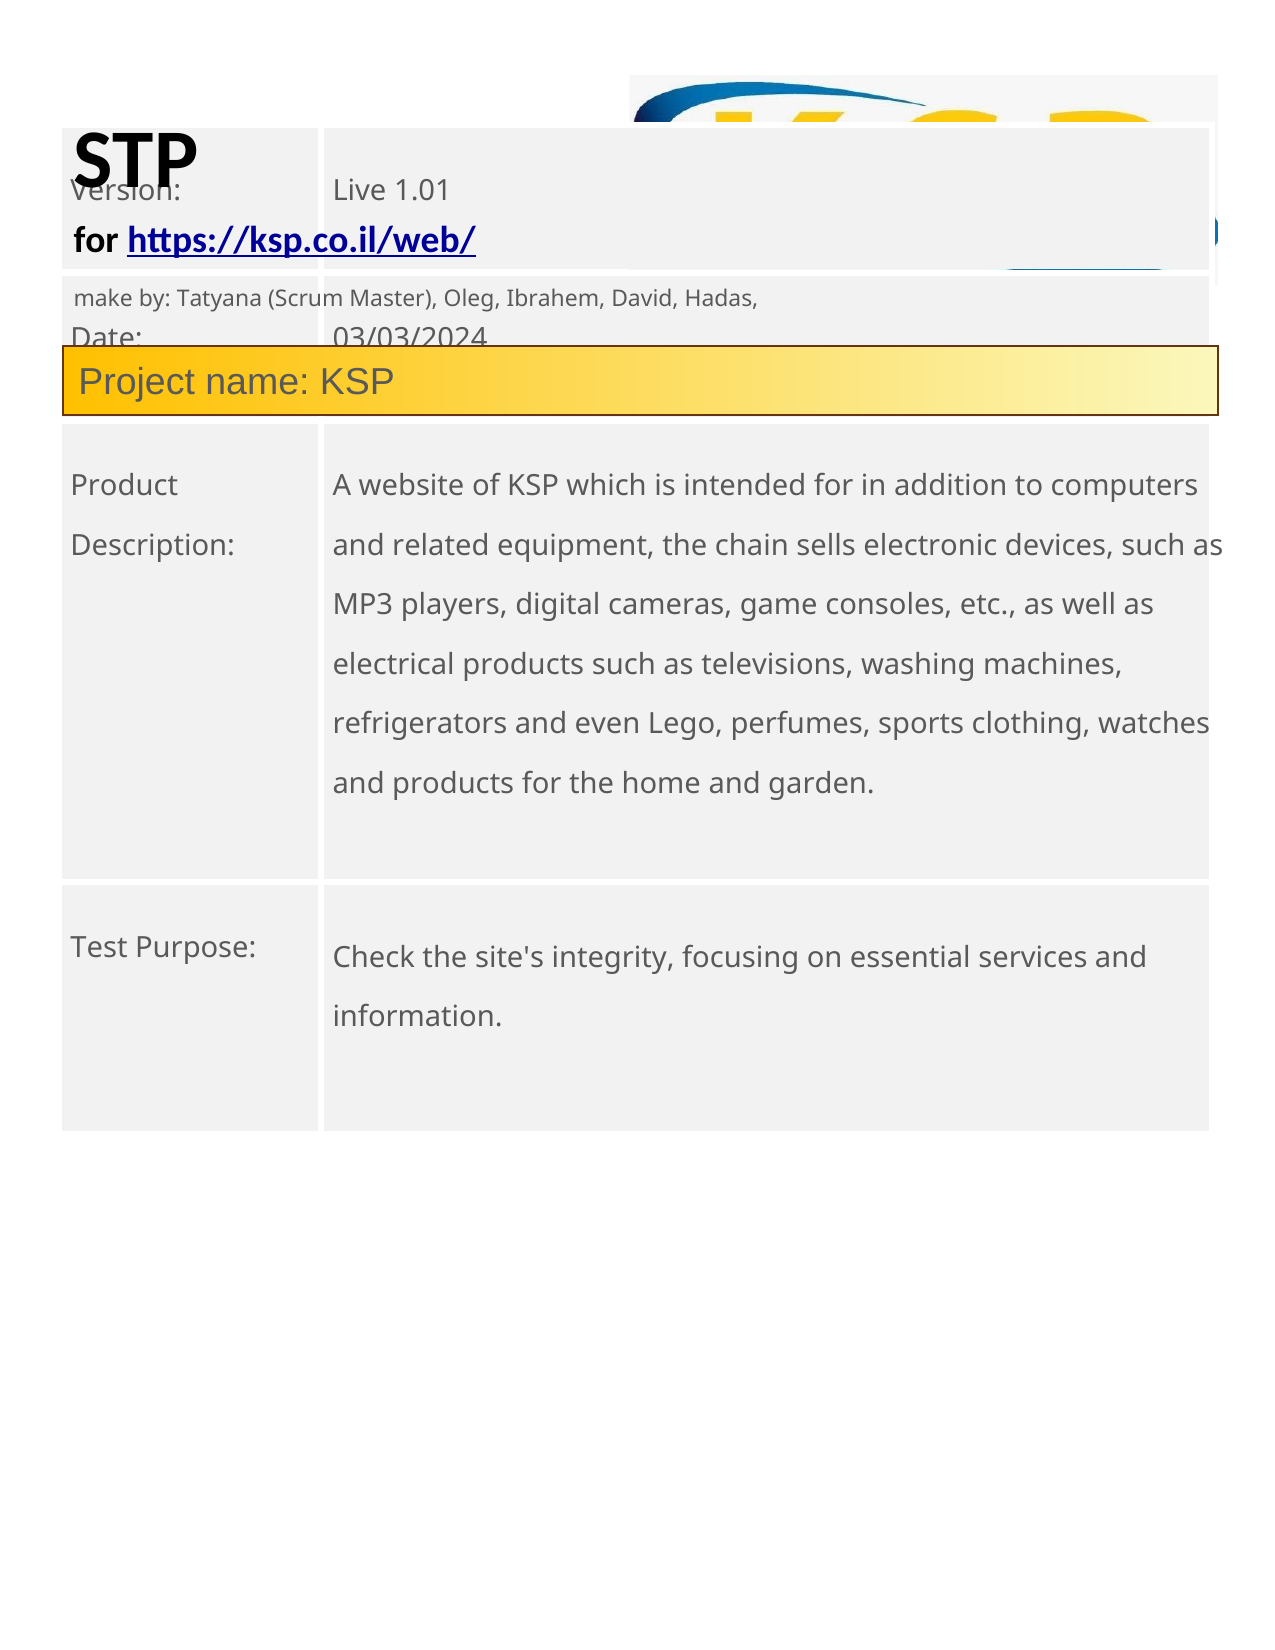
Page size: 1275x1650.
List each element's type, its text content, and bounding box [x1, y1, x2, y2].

table_cell A website of KSP which is intended for in addition to computers and related equipment, the chain sells electronic devices, such as MP3 players, digital cameras, game consoles, etc., as well as electrical products such as televisions, washing machines, refrigerators and even Lego, perfumes, sports clothing, watches and products for the home and garden. [324, 424, 1209, 879]
table_cell 03/03/2024 [324, 276, 1209, 345]
table_cell Test Purpose: [62, 885, 318, 1131]
table_header Version: [62, 128, 318, 269]
picture [629, 75, 1218, 285]
table_cell Product Description: [62, 424, 318, 879]
table_cell Date: [62, 276, 318, 345]
table_cell Check the site's integrity, focusing on essential services and information. [324, 885, 1209, 1131]
table_header Live 1.01 [324, 128, 1209, 269]
